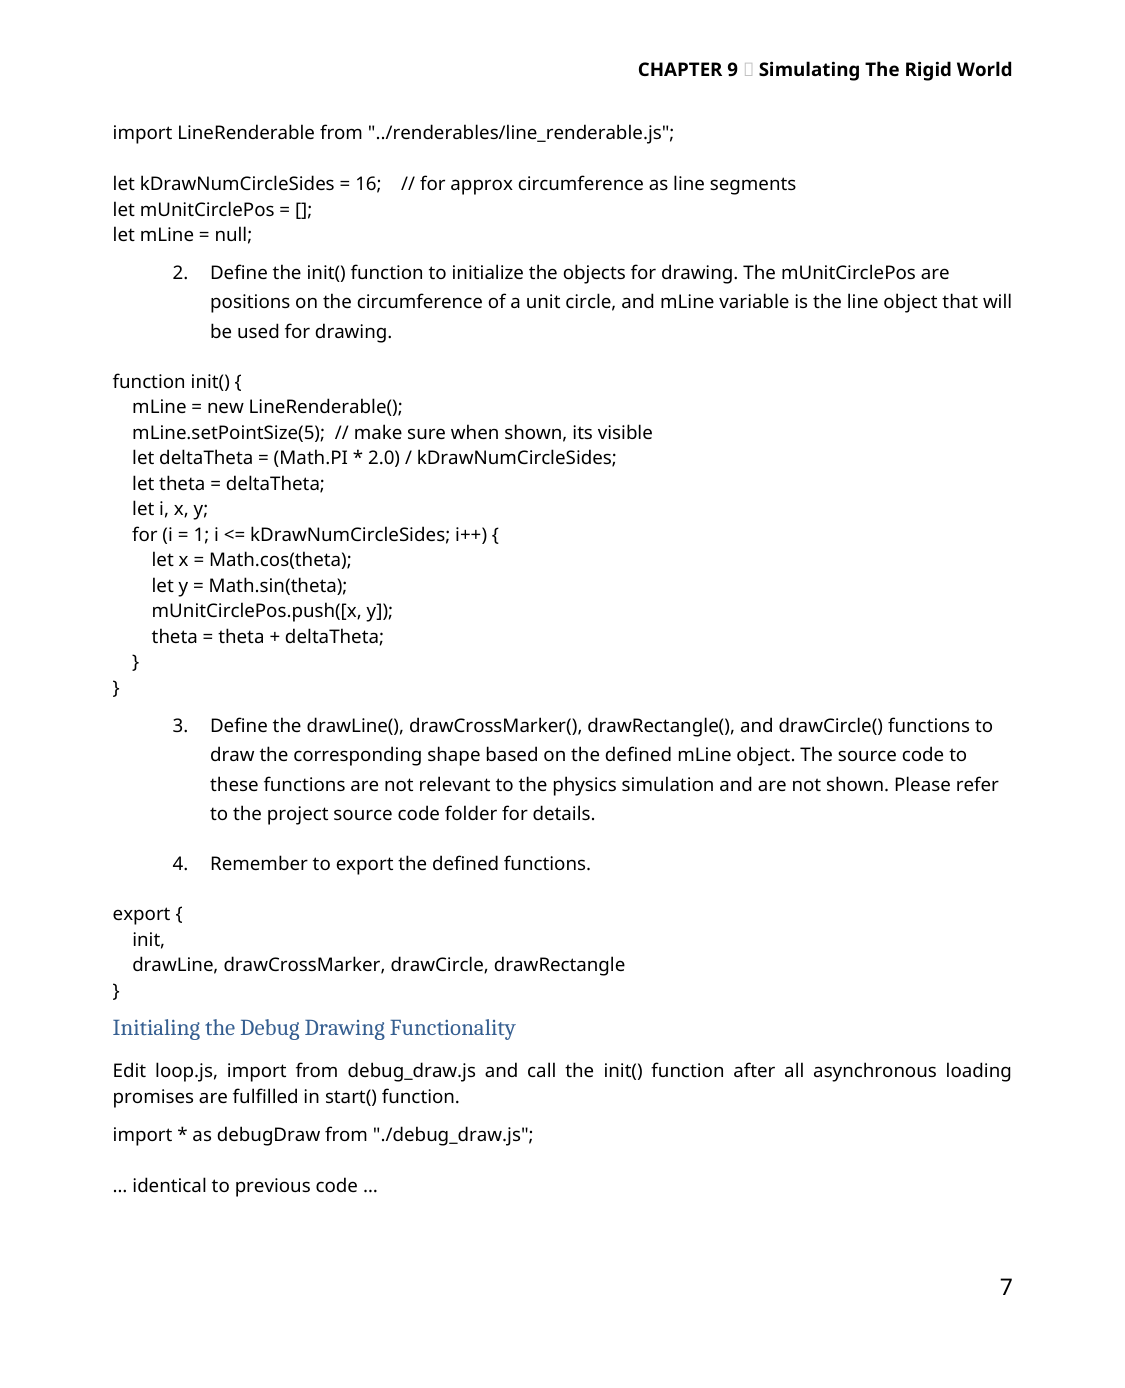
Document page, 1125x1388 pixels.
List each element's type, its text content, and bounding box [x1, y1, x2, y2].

text mLine.setPointSize(5); // make sure when shown, its visible [112, 419, 1012, 444]
text import * as debugDraw from "./debug_draw.js"; [112, 1121, 1012, 1147]
text } [112, 649, 1012, 674]
text for (i = 1; i <= kDrawNumCircleSides; i++) { [112, 521, 1012, 547]
text let deltaTheta = (Math.PI * 2.0) / kDrawNumCircleSides; [112, 444, 1012, 470]
subtitle Initialing the Debug Drawing Functionality [112, 1015, 1012, 1041]
text drawLine, drawCrossMarker, drawCircle, drawRectangle [112, 951, 1012, 977]
list Remember to export the defined functions. [172, 850, 1012, 876]
list Define the drawLine(), drawCrossMarker(), drawRectangle(), and drawCircle() functions to draw the corresponding shape based on the defined mLine object. The source code to these functions are not relevant to the physics simulation and are not shown. Please refer to the project source code folder for details. [172, 712, 1012, 826]
text theta = theta + deltaTheta; [112, 623, 1012, 649]
text … identical to previous code … [112, 1172, 1012, 1198]
text let i, x, y; [112, 496, 1012, 521]
text function init() { [112, 368, 1012, 393]
text } [112, 674, 1012, 700]
text mUnitCirclePos.push([x, y]); [112, 598, 1012, 623]
text let mUnitCirclePos = []; [112, 196, 1012, 221]
text mLine = new LineRenderable(); [112, 393, 1012, 419]
text let theta = deltaTheta; [112, 470, 1012, 496]
text export { [112, 900, 1012, 926]
text let y = Math.sin(theta); [112, 572, 1012, 598]
text let x = Math.cos(theta); [112, 547, 1012, 572]
text let kDrawNumCircleSides = 16; // for approx circumference as line segments [112, 170, 1012, 196]
text import LineRenderable from "../renderables/line_renderable.js"; [112, 119, 1012, 145]
text init, [112, 926, 1012, 951]
text } [112, 977, 1012, 1002]
list Define the init() function to initialize the objects for drawing. The mUnitCirclePos are positions on the circumference of a unit circle, and mLine variable is the line object that will be used for drawing. [172, 259, 1012, 343]
text Edit loop.js, import from debug_draw.js and call the init() function after all asynchronous loading promises are fulfilled in start() function. [112, 1058, 1012, 1109]
text let mLine = null; [112, 221, 1012, 247]
